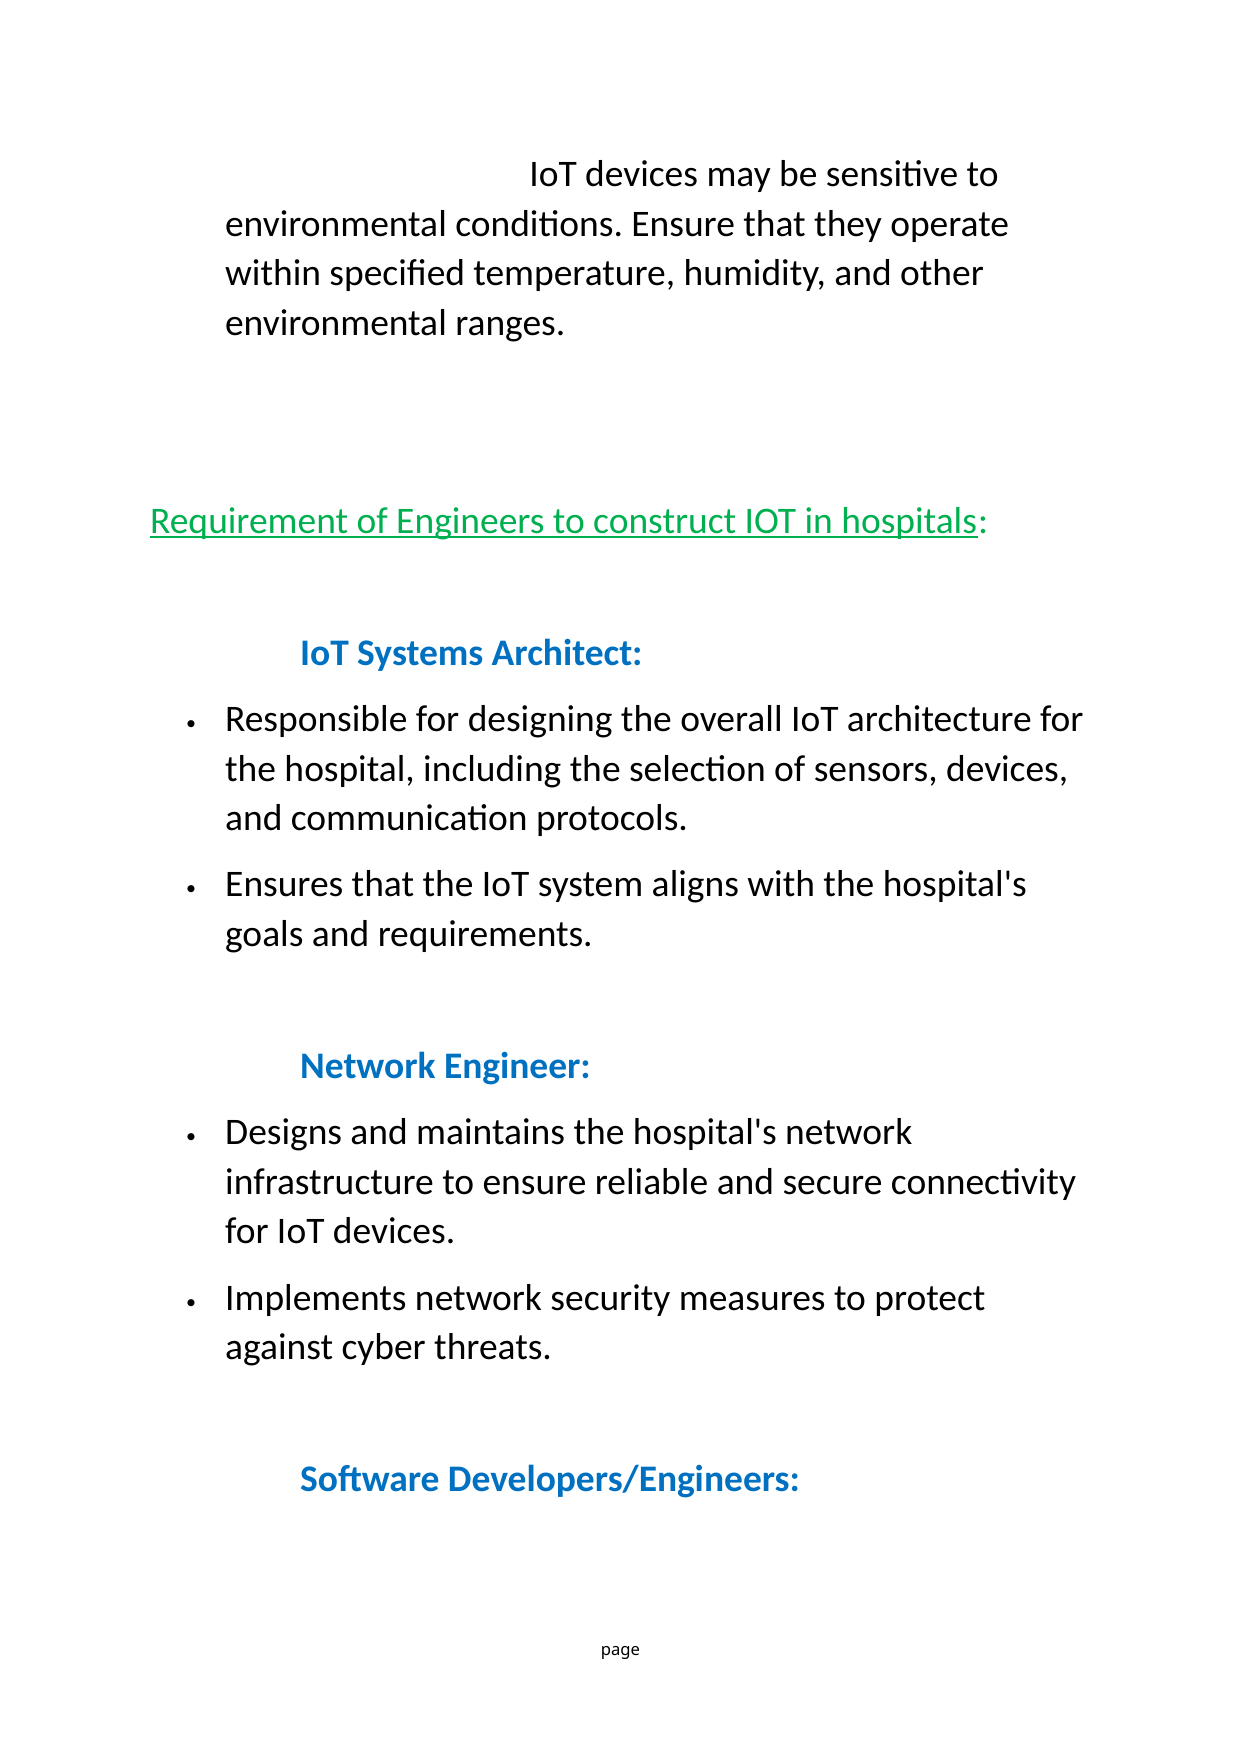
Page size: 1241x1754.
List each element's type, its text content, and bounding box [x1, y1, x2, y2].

text Software Developers/Engineers: [253, 1455, 1090, 1501]
text Requirement of Engineers to construct IOT in hospitals: [150, 497, 1090, 543]
list Ensures that the IoT system aligns with the hospital's goals and requirements. [187, 860, 1090, 956]
list Designs and maintains the hospital's network infrastructure to ensure reliable and secure connectivity for IoT devices. [187, 1108, 1090, 1253]
list Responsible for designing the overall IoT architecture for the hospital, including the selection of sensors, devices, and communication protocols. [187, 695, 1090, 840]
list Implements network security measures to protect against cyber threats. [187, 1273, 1090, 1369]
text Network Engineer: [253, 1042, 1090, 1088]
text IoT Systems Architect: [253, 629, 1090, 675]
text IoT devices may be sensitive to environmental conditions. Ensure that they operate within specified temperature, humidity, and other environmental ranges. [225, 150, 1090, 344]
